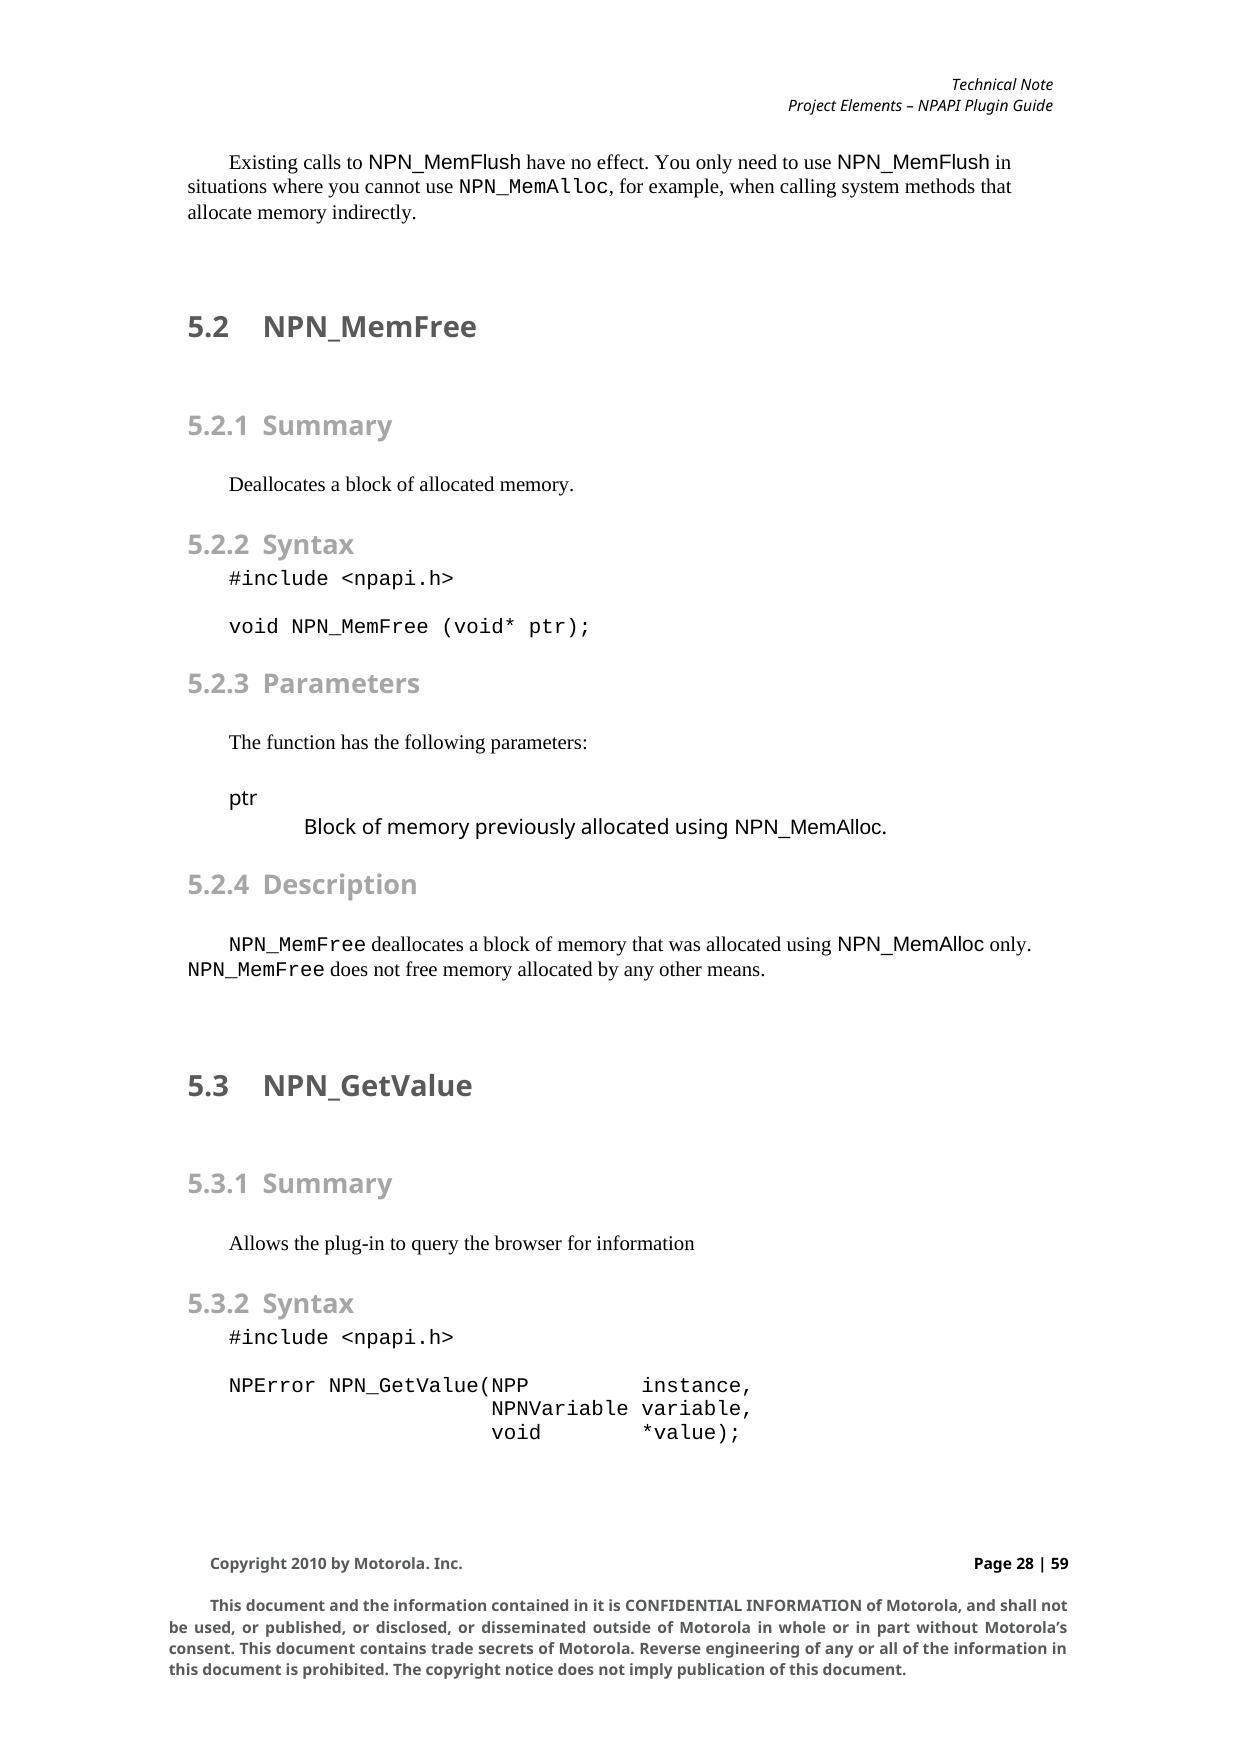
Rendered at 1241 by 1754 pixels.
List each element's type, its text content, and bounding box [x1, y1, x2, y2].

text void NPN_MemFree (void* ptr); [187, 616, 1053, 639]
subtitle Summary [187, 406, 1053, 443]
text Deallocates a block of allocated memory. [187, 472, 1053, 496]
subtitle NPN_GetValue [187, 1066, 1053, 1105]
subtitle Summary [187, 1165, 1053, 1202]
subtitle Description [187, 865, 1053, 902]
subtitle Parameters [187, 664, 1053, 701]
text NPNVariable variable, [187, 1398, 1053, 1422]
text NPError NPN_GetValue(NPP instance, [187, 1375, 1053, 1398]
text #include <npapi.h> [187, 1327, 1053, 1351]
text void *value); [187, 1422, 1053, 1446]
text Block of memory previously allocated using NPN_MemAlloc. [262, 812, 1053, 840]
subtitle NPN_MemFree [187, 307, 1053, 346]
text Allows the plug-in to query the browser for information [187, 1231, 1053, 1255]
text NPN_MemFree deallocates a block of memory that was allocated using NPN_MemAlloc only. NPN_MemFree does not free memory allocated by any other means. [187, 931, 1053, 983]
text #include <npapi.h> [187, 568, 1053, 592]
text ptr [187, 783, 1053, 812]
text Existing calls to NPN_MemFlush have no effect. You only need to use NPN_MemFlush in situations where you cannot use NPN_MemAlloc, for example, when calling system methods that allocate memory indirectly. [187, 150, 1053, 224]
text The function has the following parameters: [187, 730, 1053, 754]
subtitle Syntax [187, 525, 1053, 562]
subtitle Syntax [187, 1284, 1053, 1321]
